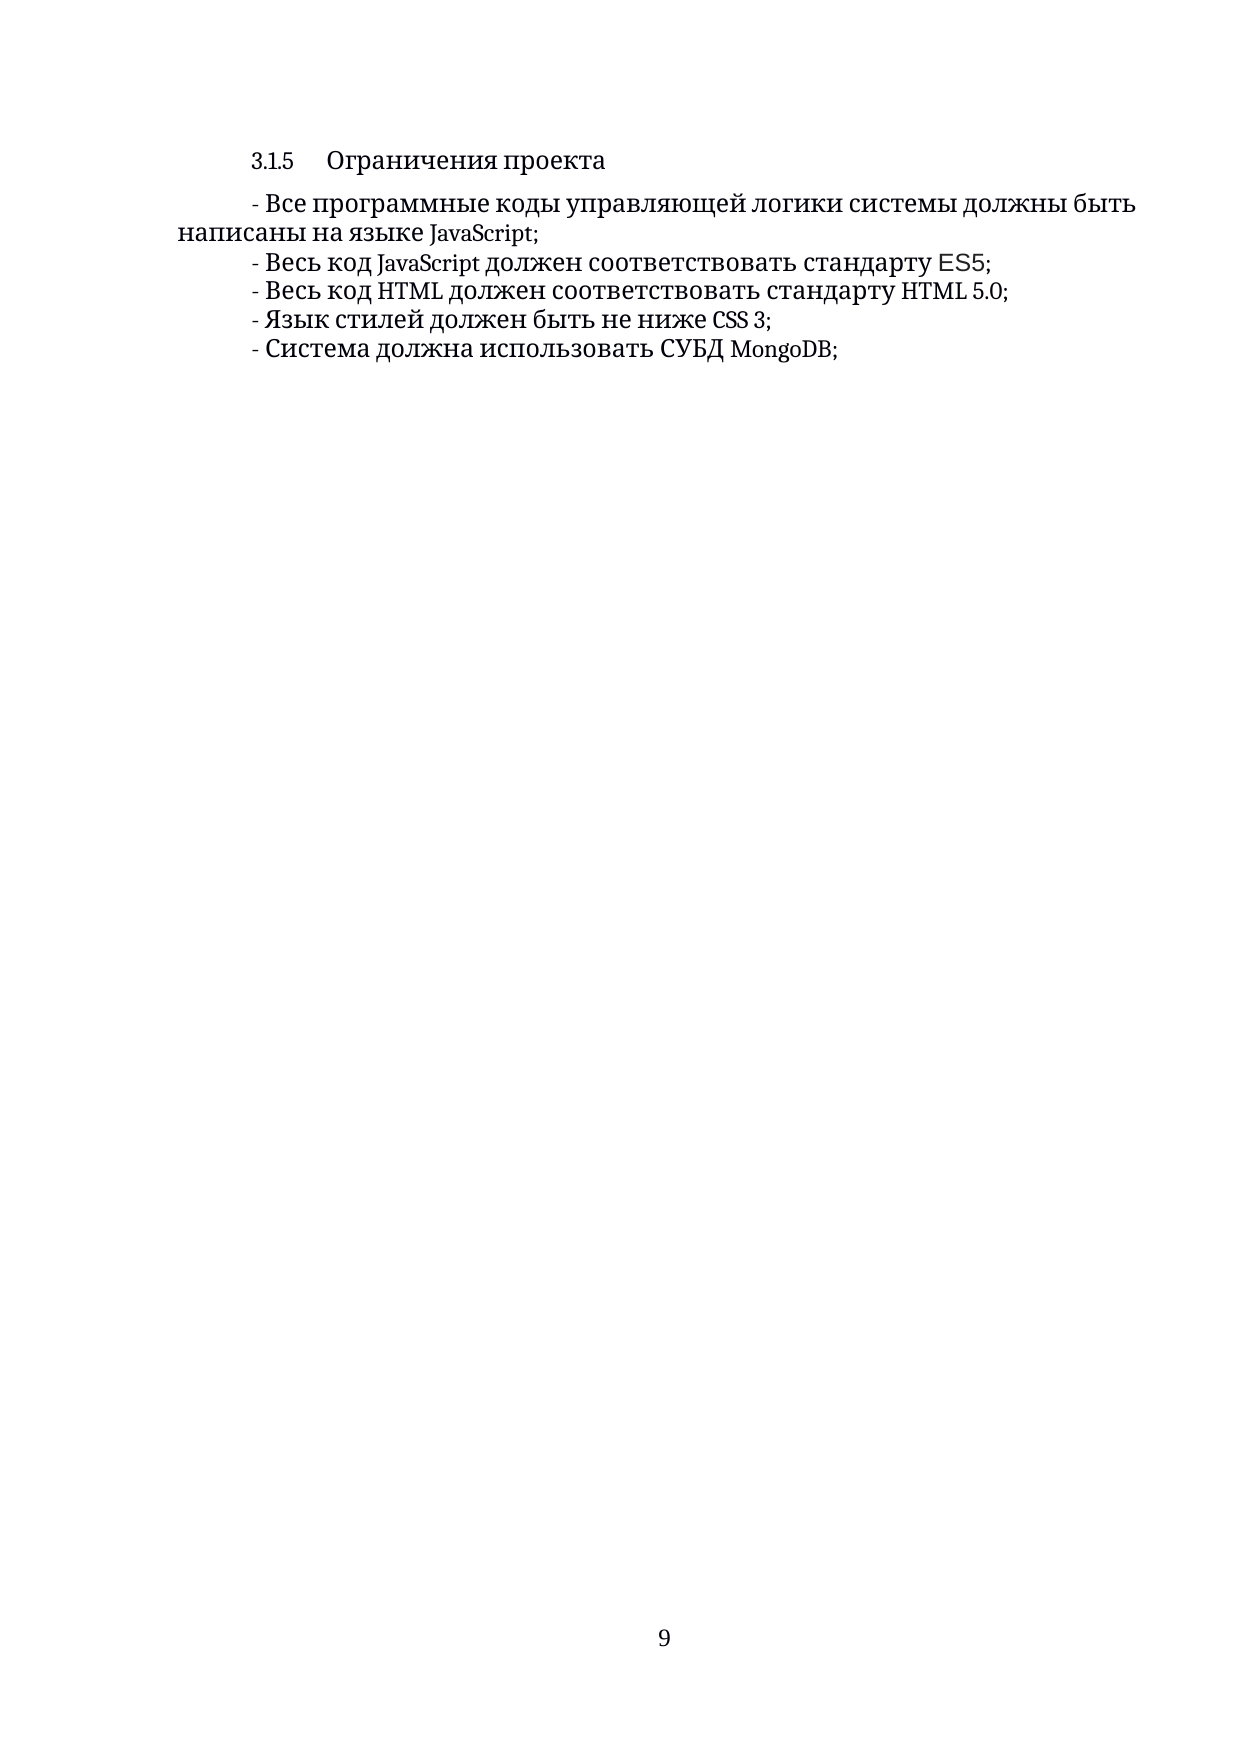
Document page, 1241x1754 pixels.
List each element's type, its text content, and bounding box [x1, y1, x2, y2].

text - Все программные коды управляющей логики системы должны быть написаны на языке JavaScript; [177, 190, 1152, 247]
list Ограничения проекта [251, 147, 1152, 176]
text - Весь код HTML должен соответствовать стандарту HTML 5.0; [251, 277, 1152, 306]
text - Система должна использовать СУБД MongoDB; [251, 335, 1152, 363]
text - Весь код JavaScript должен соответствовать стандарту ES5; [251, 247, 1152, 277]
text - Язык стилей должен быть не ниже CSS 3; [251, 306, 1152, 335]
